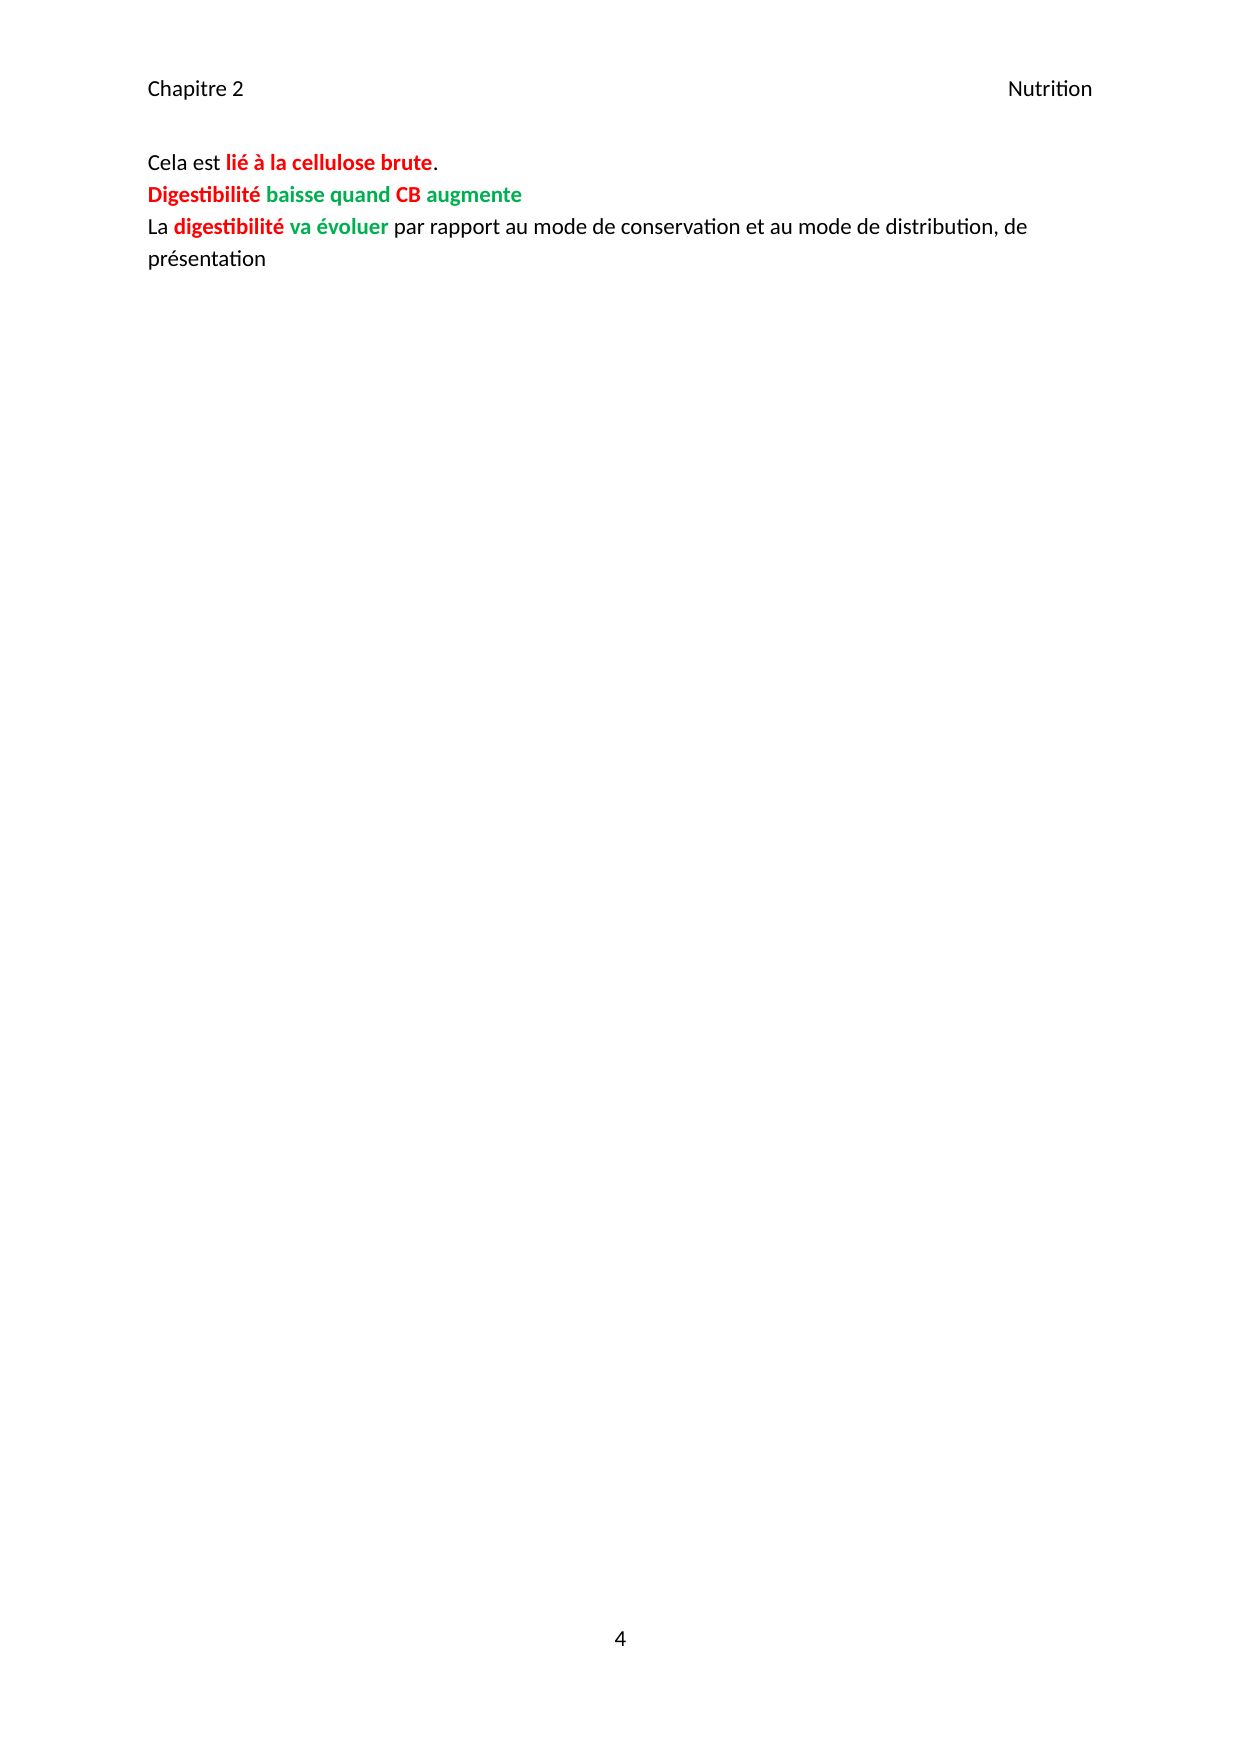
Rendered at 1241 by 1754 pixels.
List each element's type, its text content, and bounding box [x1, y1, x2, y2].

text Cela est lié à la cellulose brute. Digestibilité baisse quand CB augmente La digestibilité va évoluer par rapport au mode de conservation et au mode de distribution, de présentation [148, 148, 1093, 272]
